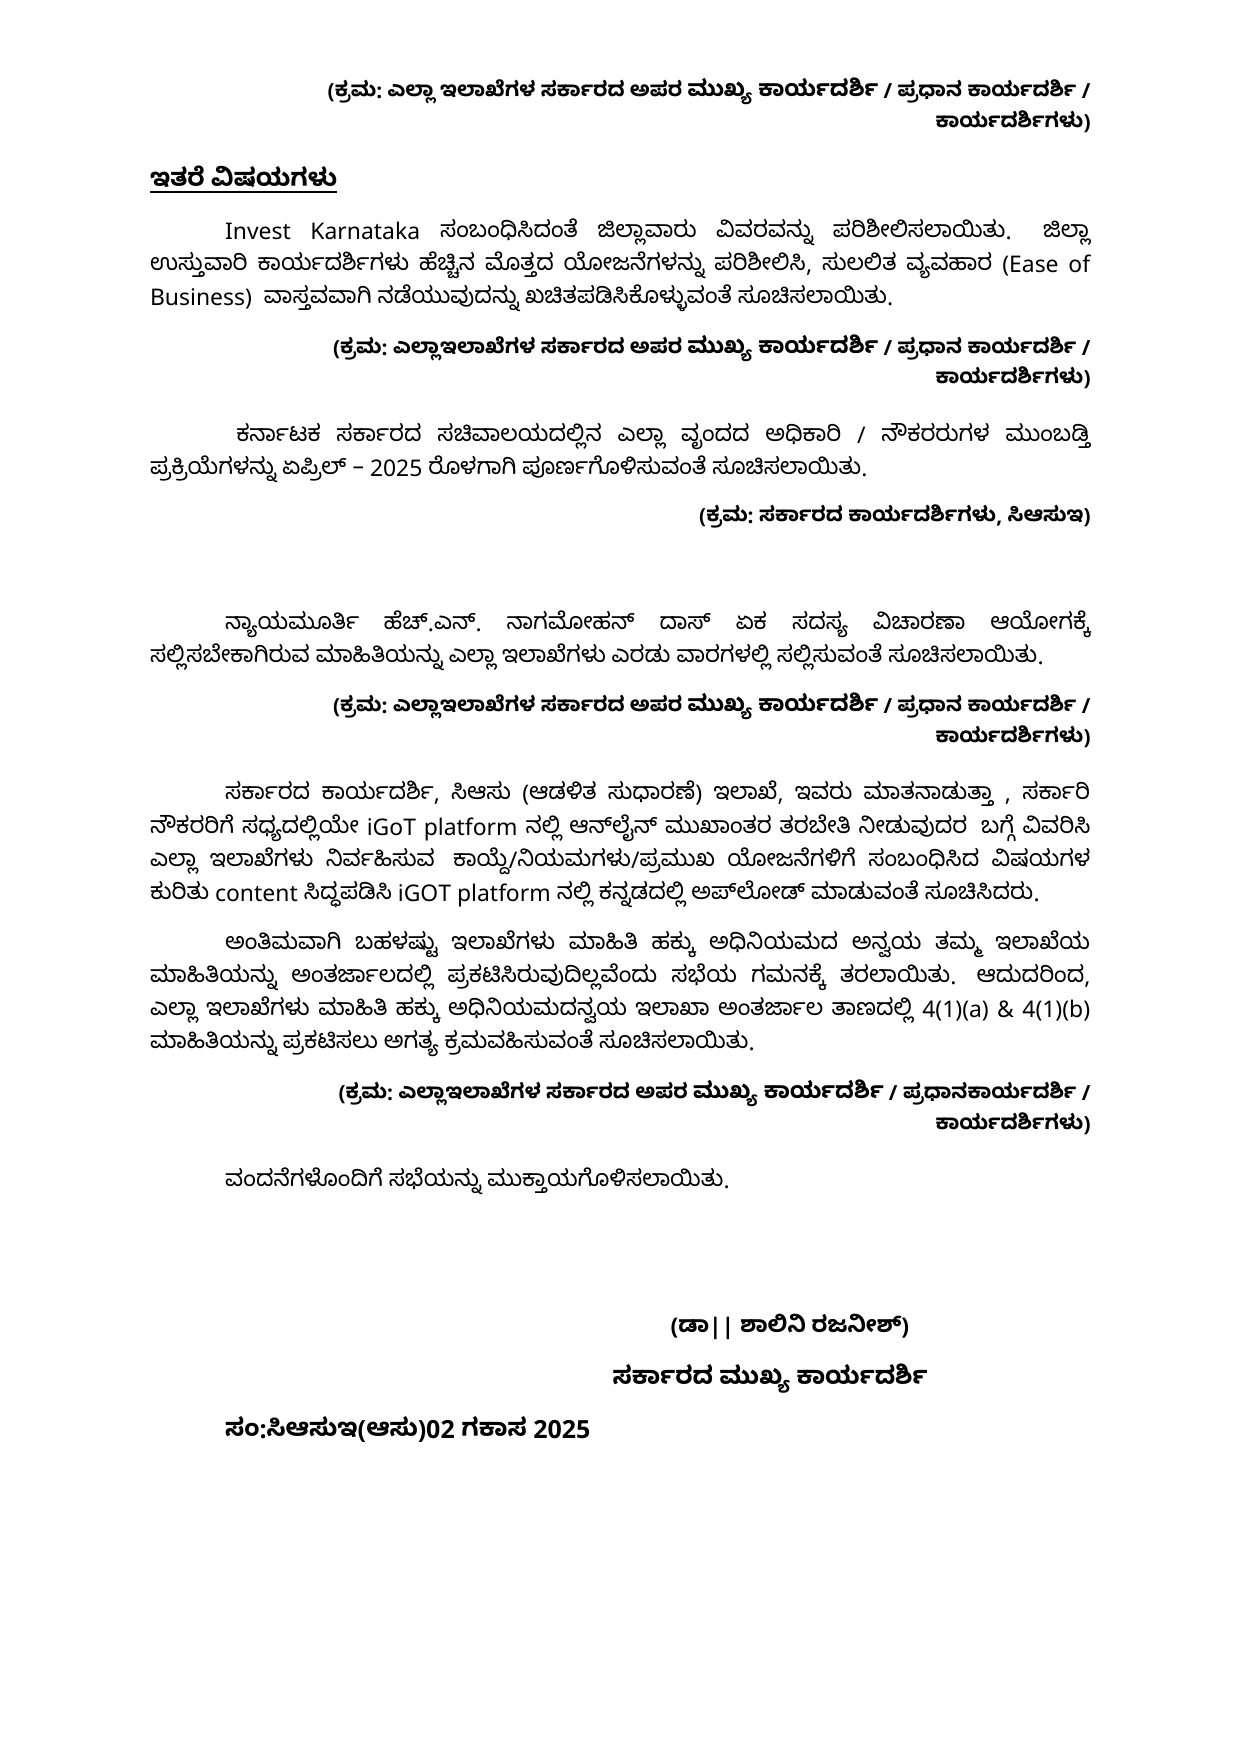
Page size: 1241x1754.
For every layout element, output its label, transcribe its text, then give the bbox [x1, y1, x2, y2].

text ಸರ್ಕಾರದ ಮುಖ್ಯ ಕಾರ್ಯದರ್ಶಿ [150, 1359, 1090, 1393]
text (ಕ್ರಮ: ಎಲ್ಲಾ ಇಲಾಖೆಗಳ ಸರ್ಕಾರದ ಅಪರ ಮುಖ್ಯ ಕಾರ್ಯದರ್ಶಿ / ಪ್ರಧಾನ ಕಾರ್ಯದರ್ಶಿ / ಕಾರ್ಯದರ್ಶಿಗಳು) [150, 74, 1090, 135]
text ಅಂತಿಮವಾಗಿ ಬಹಳಷ್ಟು ಇಲಾಖೆಗಳು ಮಾಹಿತಿ ಹಕ್ಕು ಅಧಿನಿಯಮದ ಅನ್ವಯ ತಮ್ಮ ಇಲಾಖೆಯ ಮಾಹಿತಿಯನ್ನು ಅಂತರ್ಜಾಲದಲ್ಲಿ ಪ್ರಕಟಿಸಿರುವುದಿಲ್ಲವೆಂದು ಸಭೆಯ ಗಮನಕ್ಕೆ ತರಲಾಯಿತು. ಆದುದರಿಂದ, ಎಲ್ಲಾ ಇಲಾಖೆಗಳು ಮಾಹಿತಿ ಹಕ್ಕು ಅಧಿನಿಯಮದನ್ವಯ ಇಲಾಖಾ ಅಂತರ್ಜಾಲ ತಾಣದಲ್ಲಿ 4(1)(a) & 4(1)(b) ಮಾಹಿತಿಯನ್ನು ಪ್ರಕಟಿಸಲು ಅಗತ್ಯ ಕ್ರಮವಹಿಸುವಂತೆ ಸೂಚಿಸಲಾಯಿತು. [150, 927, 1090, 1057]
text ನ್ಯಾಯಮೂರ್ತಿ ಹೆಚ್.ಎನ್.‌ ನಾಗಮೋಹನ್‌ ದಾಸ್‌ ಏಕ ಸದಸ್ಯ ವಿಚಾರಣಾ ಆಯೋಗಕ್ಕೆ ಸಲ್ಲಿಸಬೇಕಾಗಿರುವ ಮಾಹಿತಿಯನ್ನು ಎಲ್ಲಾ ಇಲಾಖೆಗಳು ಎರಡು ವಾರಗಳಲ್ಲಿ ಸಲ್ಲಿಸುವಂತೆ ಸೂಚಿಸಲಾಯಿತು. [150, 606, 1090, 671]
text Invest Karnataka ಸಂಬಂಧಿಸಿದಂತೆ ಜಿಲ್ಲಾವಾರು ವಿವರವನ್ನು ಪರಿಶೀಲಿಸಲಾಯಿತು. ಜಿಲ್ಲಾ ಉಸ್ತುವಾರಿ ಕಾರ್ಯದರ್ಶಿಗಳು ಹೆಚ್ಚಿನ ಮೊತ್ತದ ಯೋಜನೆಗಳನ್ನು ಪರಿಶೀಲಿಸಿ, ಸುಲಲಿತ ವ್ಯವಹಾರ (Ease of Business) ವಾಸ್ತವವಾಗಿ ನಡೆಯುವುದನ್ನು ಖಚಿತಪಡಿಸಿಕೊಳ್ಳುವಂತೆ ಸೂಚಿಸಲಾಯಿತು. [150, 214, 1090, 312]
text (ಕ್ರಮ: ಎಲ್ಲಾಇಲಾಖೆಗಳ ಸರ್ಕಾರದ ಅಪರ ಮುಖ್ಯ ಕಾರ್ಯದರ್ಶಿ / ಪ್ರಧಾನ ಕಾರ್ಯದರ್ಶಿ / ಕಾರ್ಯದರ್ಶಿಗಳು) [150, 689, 1090, 751]
text ‌ (ಡಾ|| ಶಾಲಿನಿ ರಜನೀಶ್) [150, 1310, 1090, 1341]
text (ಕ್ರಮ: ಎಲ್ಲಾಇಲಾಖೆಗಳ ಸರ್ಕಾರದ ಅಪರ ಮುಖ್ಯ ಕಾರ್ಯದರ್ಶಿ / ಪ್ರಧಾನ ಕಾರ್ಯದರ್ಶಿ / ಕಾರ್ಯದರ್ಶಿಗಳು) [150, 331, 1090, 392]
text ಸರ್ಕಾರದ ಕಾರ್ಯದರ್ಶಿ, ಸಿಆಸು (ಆಡಳಿತ ಸುಧಾರಣೆ) ಇಲಾಖೆ, ಇವರು ಮಾತನಾಡುತ್ತಾ , ಸರ್ಕಾರಿ ನೌಕರರಿಗೆ ಸಧ್ಯದಲ್ಲಿಯೇ iGoT platform ನಲ್ಲಿ ಆನ್‌ಲೈನ್‌ ಮುಖಾಂತರ ತರಬೇತಿ ನೀಡುವುದರ ಬಗ್ಗೆ ವಿವರಿಸಿ ಎಲ್ಲಾ ಇಲಾಖೆಗಳು ನಿರ್ವಹಿಸುವ ಕಾಯ್ದೆ/ನಿಯಮಗಳು/ಪ್ರಮುಖ ಯೋಜನೆಗಳಿಗೆ ಸಂಬಂಧಿಸಿದ ವಿಷಯಗಳ ಕುರಿತು content ಸಿದ್ಧಪಡಿಸಿ iGOT platform ನಲ್ಲಿ ಕನ್ನಡದಲ್ಲಿ ಅಪ್‌ಲೋಡ್‌ ಮಾಡುವಂತೆ ಸೂಚಿಸಿದರು. [150, 777, 1090, 908]
text ಸಂ:ಸಿಆಸುಇ(ಆಸು)02 ಗಕಾಸ 2025 [150, 1412, 1090, 1446]
text (ಕ್ರಮ: ಸರ್ಕಾರದ ಕಾರ್ಯದರ್ಶಿಗಳು, ಸಿಆಸುಇ) [150, 502, 1090, 530]
text ವಂದನೆಗಳೊಂದಿಗೆ ಸಭೆಯನ್ನು ಮುಕ್ತಾಯಗೊಳಿಸಲಾಯಿತು. [150, 1164, 1090, 1195]
text ಕರ್ನಾಟಕ ಸರ್ಕಾರದ ಸಚಿವಾಲಯದಲ್ಲಿನ ಎಲ್ಲಾ ವೃಂದದ ಅಧಿಕಾರಿ / ನೌಕರರುಗಳ ಮುಂಬಡ್ತಿ ಪ್ರಕ್ರಿಯೆಗಳನ್ನು ಏಪ್ರಿಲ್‌ – 2025 ರೊಳಗಾಗಿ ಪೂರ್ಣಗೊಳಿಸುವಂತೆ ಸೂಚಿಸಲಾಯಿತು. [150, 419, 1090, 483]
text (ಕ್ರಮ: ಎಲ್ಲಾಇಲಾಖೆಗಳ ಸರ್ಕಾರದ ಅಪರ ಮುಖ್ಯ ಕಾರ್ಯದರ್ಶಿ / ಪ್ರಧಾನಕಾರ್ಯದರ್ಶಿ / ಕಾರ್ಯದರ್ಶಿಗಳು) [150, 1076, 1090, 1137]
text ಇತರೆ ವಿಷಯಗಳು [150, 162, 1090, 196]
